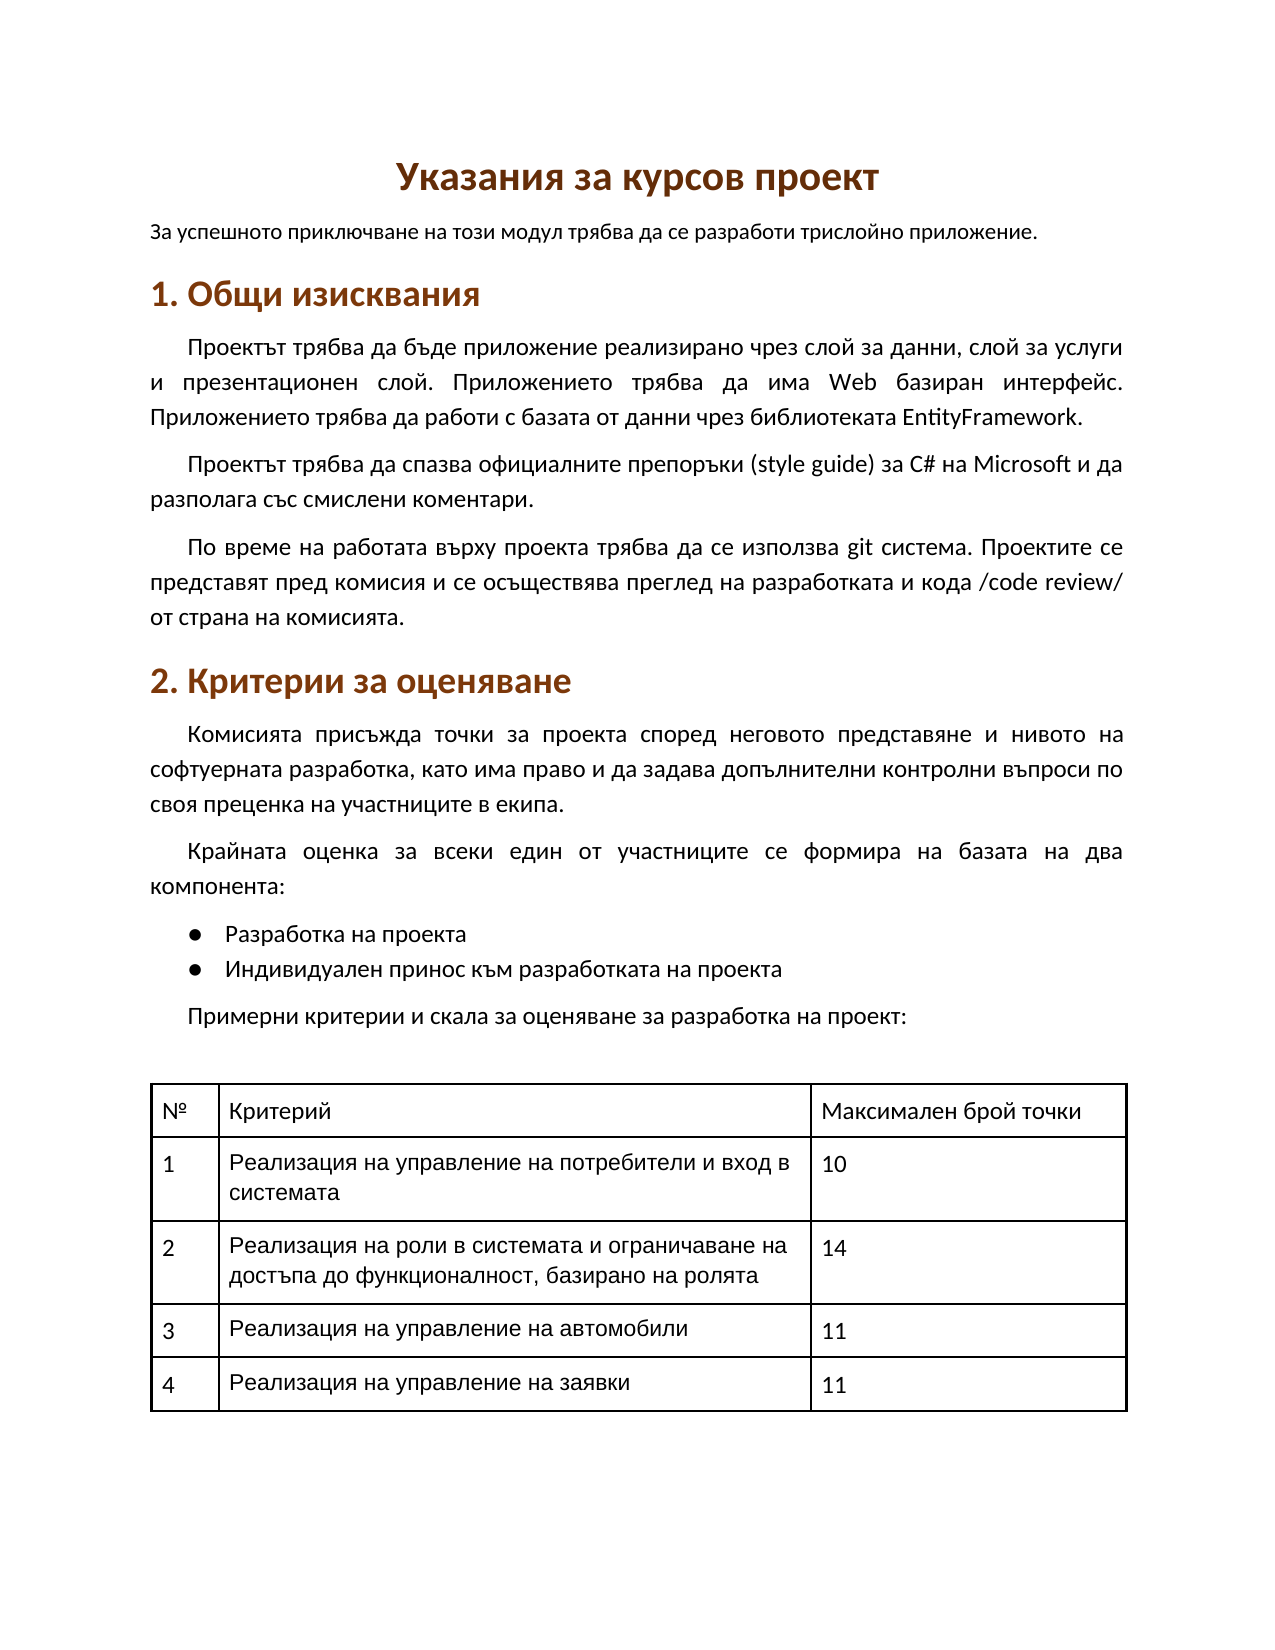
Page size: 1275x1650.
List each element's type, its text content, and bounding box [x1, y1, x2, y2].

text Крайната оценка за всеки един от участниците се формира на базата на два компонента: [150, 835, 1125, 901]
list Разработка на проекта [187, 918, 1125, 948]
table_header Максимален брой точки [812, 1085, 1125, 1136]
text За успешното приключване на този модул трябва да се разработи трислойно приложение. [150, 217, 1125, 245]
table_cell 10 [812, 1138, 1125, 1219]
subtitle Указания за курсов проект [150, 150, 1125, 201]
text Проектът трябва да спазва официалните препоръки (style guide) за C# на Microsoft и да разполага със смислени коментари. [150, 448, 1125, 514]
table_cell 3 [153, 1305, 218, 1356]
subtitle Критерии за оценяване [150, 657, 1125, 702]
text По време на работата върху проекта трябва да се използва git система. Проектите се представят пред комисия и се осъществява преглед на разработката и кода /code review/ от страна на комисията. [150, 531, 1125, 631]
table_cell 11 [812, 1305, 1125, 1356]
table_cell 2 [153, 1222, 218, 1303]
table_header № [153, 1085, 218, 1136]
subtitle Общи изисквания [150, 270, 1125, 316]
table_header Критерий [220, 1085, 810, 1136]
table_cell 4 [153, 1358, 218, 1410]
table_cell Реализация на роли в системата и ограничаване на достъпа до функционалност, базирано на ролята [220, 1222, 810, 1303]
table_cell 14 [812, 1222, 1125, 1303]
table_cell Реализация на управление на автомобили [220, 1305, 810, 1356]
text Проектът трябва да бъде приложение реализирано чрез слой за данни, слой за услуги и презентационен слой. Приложението трябва да има Web базиран интерфейс. Приложението трябва да работи с базата от данни чрез библиотеката EntityFramework. [150, 331, 1125, 431]
table_cell Реализация на управление на заявки [220, 1358, 810, 1410]
text Примерни критерии и скала за оценяване за разработка на проект: [150, 1000, 1125, 1031]
text Комисията присъжда точки за проекта според неговото представяне и нивото на софтуерната разработка, като има право и да задава допълнителни контролни въпроси по своя преценка на участниците в екипа. [150, 718, 1125, 818]
table_cell 11 [812, 1358, 1125, 1410]
table_cell 1 [153, 1138, 218, 1219]
list Индивидуален принос към разработката на проекта [187, 953, 1125, 983]
table_cell Реализация на управление на потребители и вход в системата [220, 1138, 810, 1219]
